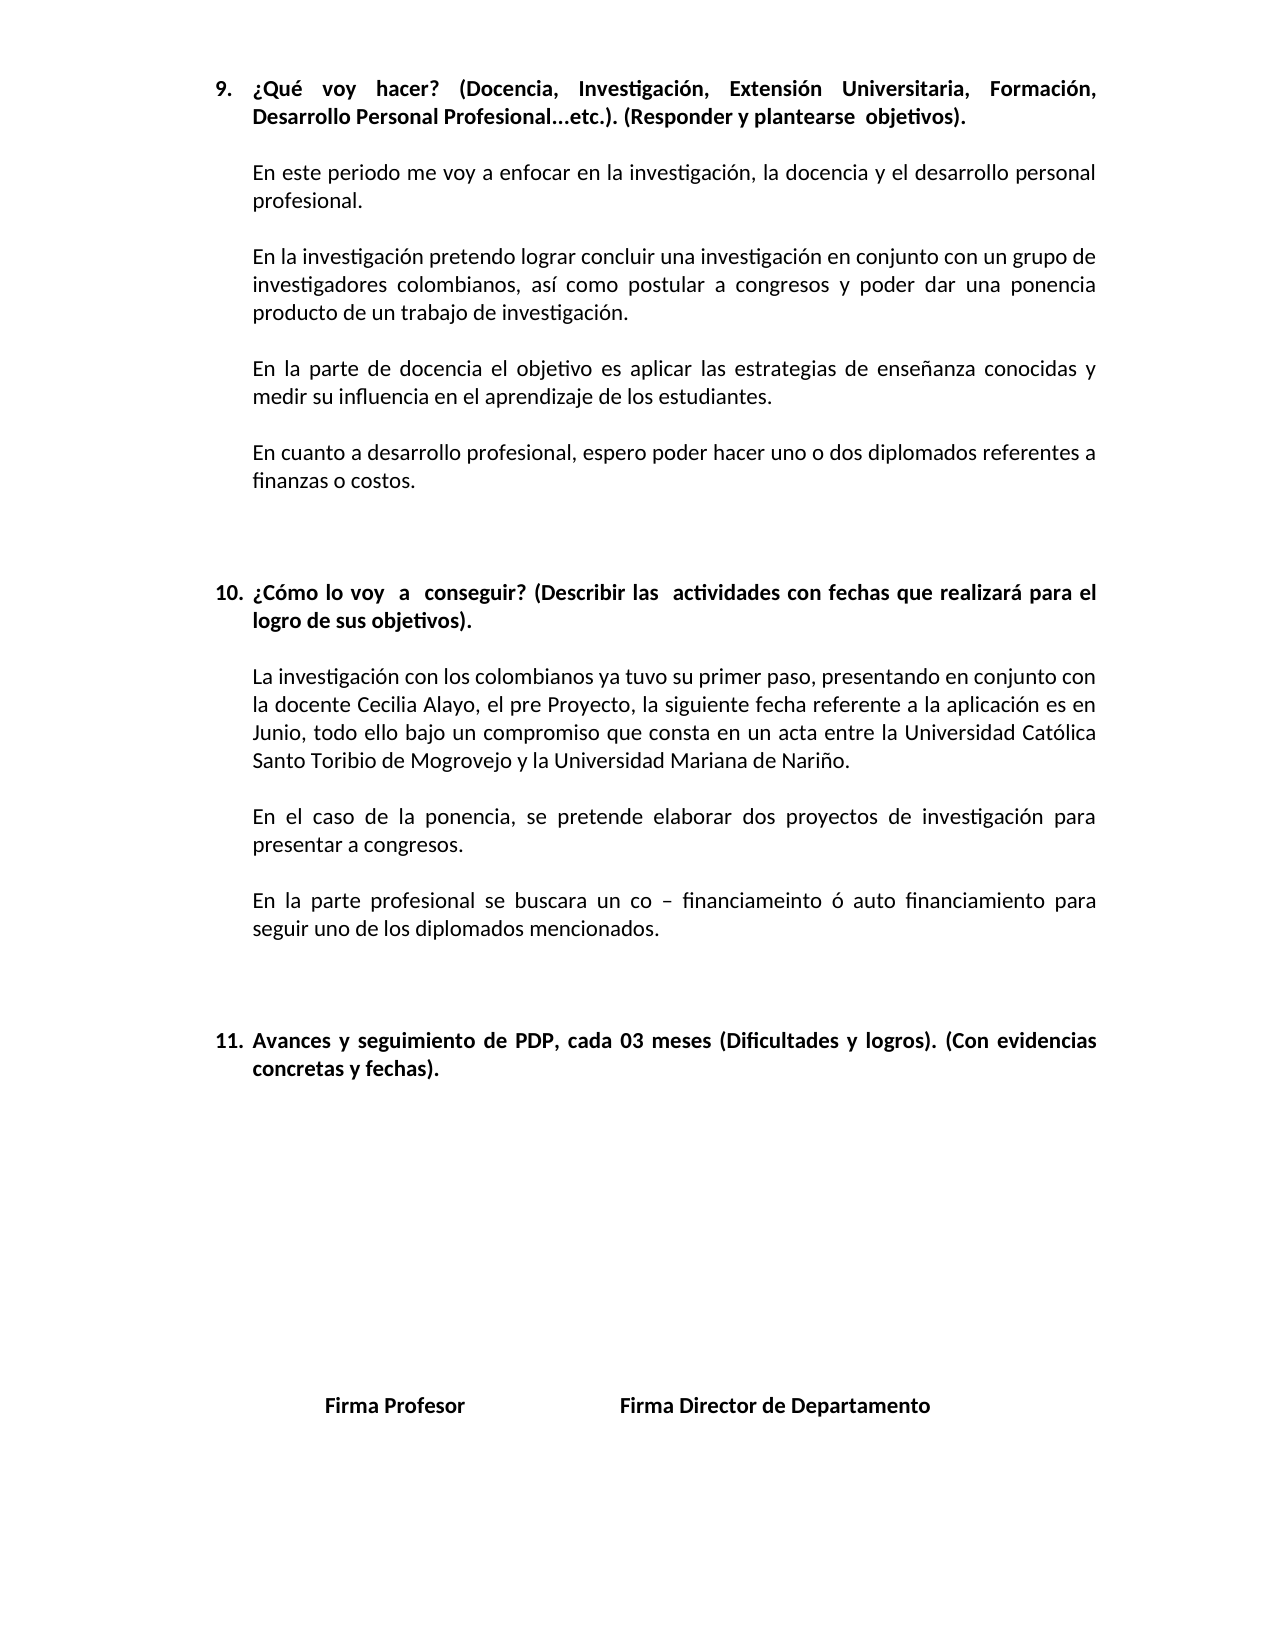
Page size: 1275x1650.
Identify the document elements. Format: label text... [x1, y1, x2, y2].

list Avances y seguimiento de PDP, cada 03 meses (Dificultades y logros). (Con evidencias concretas y fechas). [215, 1027, 1098, 1083]
list ¿Cómo lo voy a conseguir? (Describir las actividades con fechas que realizará para el logro de sus objetivos). [215, 578, 1098, 634]
list En la investigación pretendo lograr concluir una investigación en conjunto con un grupo de investigadores colombianos, así como postular a congresos y poder dar una ponencia producto de un trabajo de investigación. [252, 242, 1098, 326]
list ¿Qué voy hacer? (Docencia, Investigación, Extensión Universitaria, Formación, Desarrollo Personal Profesional...etc.). (Responder y plantearse objetivos). [215, 74, 1098, 130]
list En el caso de la ponencia, se pretende elaborar dos proyectos de investigación para presentar a congresos. [252, 802, 1098, 858]
list La investigación con los colombianos ya tuvo su primer paso, presentando en conjunto con la docente Cecilia Alayo, el pre Proyecto, la siguiente fecha referente a la aplicación es en Junio, todo ello bajo un compromiso que consta en un acta entre la Universidad Católica Santo Toribio de Mogrovejo y la Universidad Mariana de Nariño. [252, 662, 1098, 774]
list En cuanto a desarrollo profesional, espero poder hacer uno o dos diplomados referentes a finanzas o costos. [252, 438, 1098, 494]
text Firma Profesor Firma Director de Departamento [251, 1391, 1098, 1419]
list En la parte de docencia el objetivo es aplicar las estrategias de enseñanza conocidas y medir su influencia en el aprendizaje de los estudiantes. [252, 354, 1098, 410]
list En este periodo me voy a enfocar en la investigación, la docencia y el desarrollo personal profesional. [252, 158, 1098, 214]
list En la parte profesional se buscara un co – financiameinto ó auto financiamiento para seguir uno de los diplomados mencionados. [252, 886, 1098, 942]
